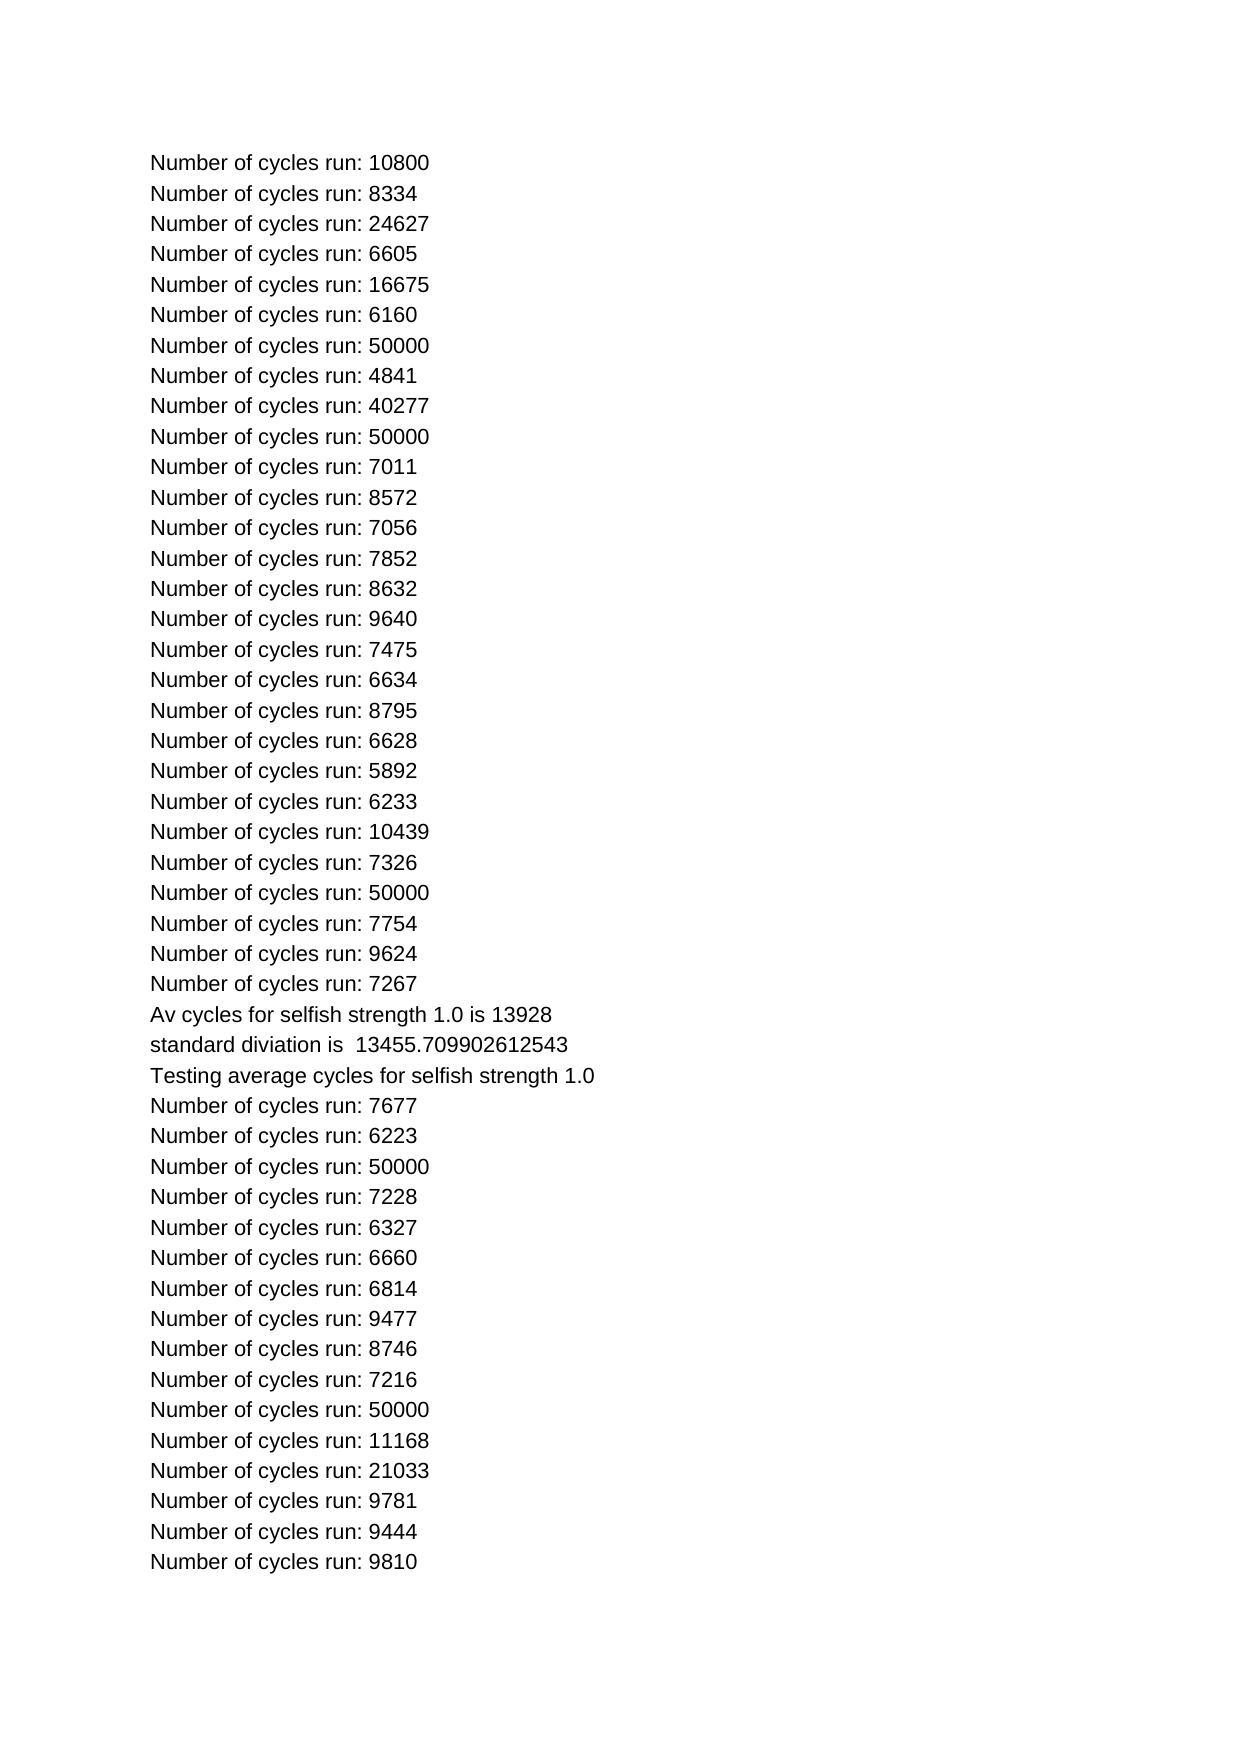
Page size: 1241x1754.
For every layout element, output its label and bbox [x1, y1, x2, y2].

text [150, 150, 1090, 1574]
